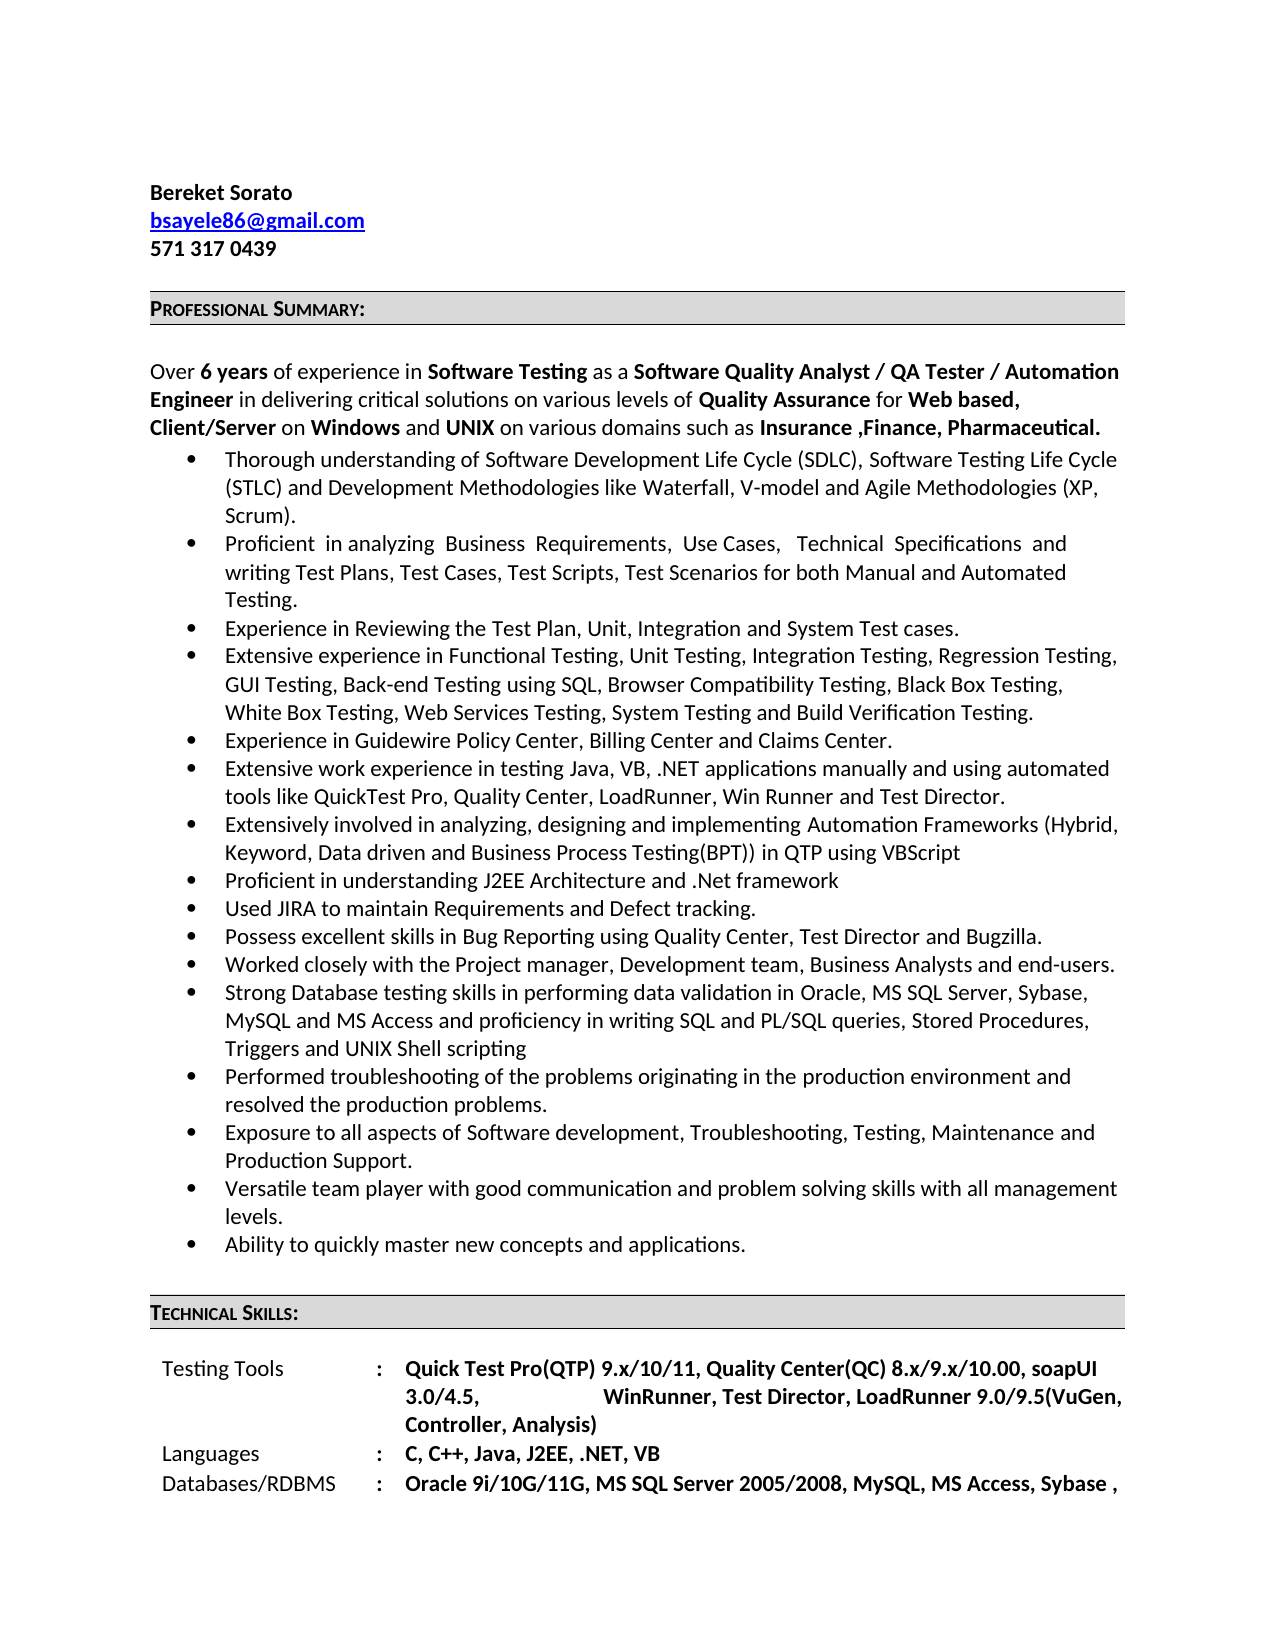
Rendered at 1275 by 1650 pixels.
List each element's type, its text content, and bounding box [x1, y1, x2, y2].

table_cell Databases/RDBMS [162, 1469, 364, 1499]
table_cell C, C++, Java, J2EE, .NET, VB [394, 1439, 1169, 1468]
table_header : [366, 1354, 393, 1438]
list Strong Database testing skills in performing data validation in Oracle, MS SQL Server, Sybase, MySQL and MS Access and proficiency in writing SQL and PL/SQL queries, Stored Procedures, Triggers and UNIX Shell scripting [187, 978, 1125, 1062]
list Extensive work experience in testing Java, VB, .NET applications manually and using automated tools like QuickTest Pro, Quality Center, LoadRunner, Win Runner and Test Director. [187, 754, 1125, 810]
text Technical Skills: [150, 1296, 1125, 1328]
title bsayele86@gmail.com [150, 206, 1125, 234]
list Thorough understanding of Software Development Life Cycle (SDLC), Software Testing Life Cycle (STLC) and Development Methodologies like Waterfall, V-model and Agile Methodologies (XP, Scrum). [187, 446, 1125, 529]
list Experience in Reviewing the Test Plan, Unit, Integration and System Test cases. [187, 614, 1125, 642]
table_header Quick Test Pro(QTP) 9.x/10/11, Quality Center(QC) 8.x/9.x/10.00, soapUI 3.0/4.5, WinRunner, Test Director, LoadRunner 9.0/9.5(VuGen, Controller, Analysis) [394, 1354, 1169, 1438]
list Worked closely with the Project manager, Development team, Business Analysts and end-users. [187, 950, 1125, 978]
text Over 6 years of experience in Software Testing as a Software Quality Analyst / QA Tester / Automation Engineer in delivering critical solutions on various levels of Quality Assurance for Web based, Client/Server on Windows and UNIX on various domains such as Insurance ,Finance, Pharmaceutical. [150, 357, 1125, 441]
list Extensively involved in analyzing, designing and implementing Automation Frameworks (Hybrid, Keyword, Data driven and Business Process Testing(BPT)) in QTP using VBScript [187, 810, 1125, 866]
title 571 317 0439 [150, 234, 1125, 262]
table_cell : [366, 1469, 393, 1499]
list Performed troubleshooting of the problems originating in the production environment and resolved the production problems. [187, 1062, 1125, 1118]
title Bereket Sorato [150, 178, 1125, 206]
list Versatile team player with good communication and problem solving skills with all management levels. [187, 1174, 1125, 1230]
table_cell Languages [162, 1439, 364, 1468]
list Possess excellent skills in Bug Reporting using Quality Center, Test Director and Bugzilla. [187, 922, 1125, 950]
list Proficient in analyzing Business Requirements, Use Cases, Technical Specifications and writing Test Plans, Test Cases, Test Scripts, Test Scenarios for both Manual and Automated Testing. [187, 529, 1125, 614]
text Professional Summary: [150, 292, 1125, 324]
table_header Testing Tools [162, 1354, 364, 1438]
table_cell : [366, 1439, 393, 1468]
list Extensive experience in Functional Testing, Unit Testing, Integration Testing, Regression Testing, GUI Testing, Back-end Testing using SQL, Browser Compatibility Testing, Black Box Testing, White Box Testing, Web Services Testing, System Testing and Build Verification Testing. [187, 642, 1125, 726]
list Ability to quickly master new concepts and applications. [187, 1230, 1125, 1258]
list Used JIRA to maintain Requirements and Defect tracking. [187, 894, 1125, 922]
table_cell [394, 1469, 1169, 1499]
list Proficient in understanding J2EE Architecture and .Net framework [187, 866, 1125, 894]
list Experience in Guidewire Policy Center, Billing Center and Claims Center. [187, 726, 1125, 754]
list Exposure to all aspects of Software development, Troubleshooting, Testing, Maintenance and Production Support. [187, 1118, 1125, 1174]
